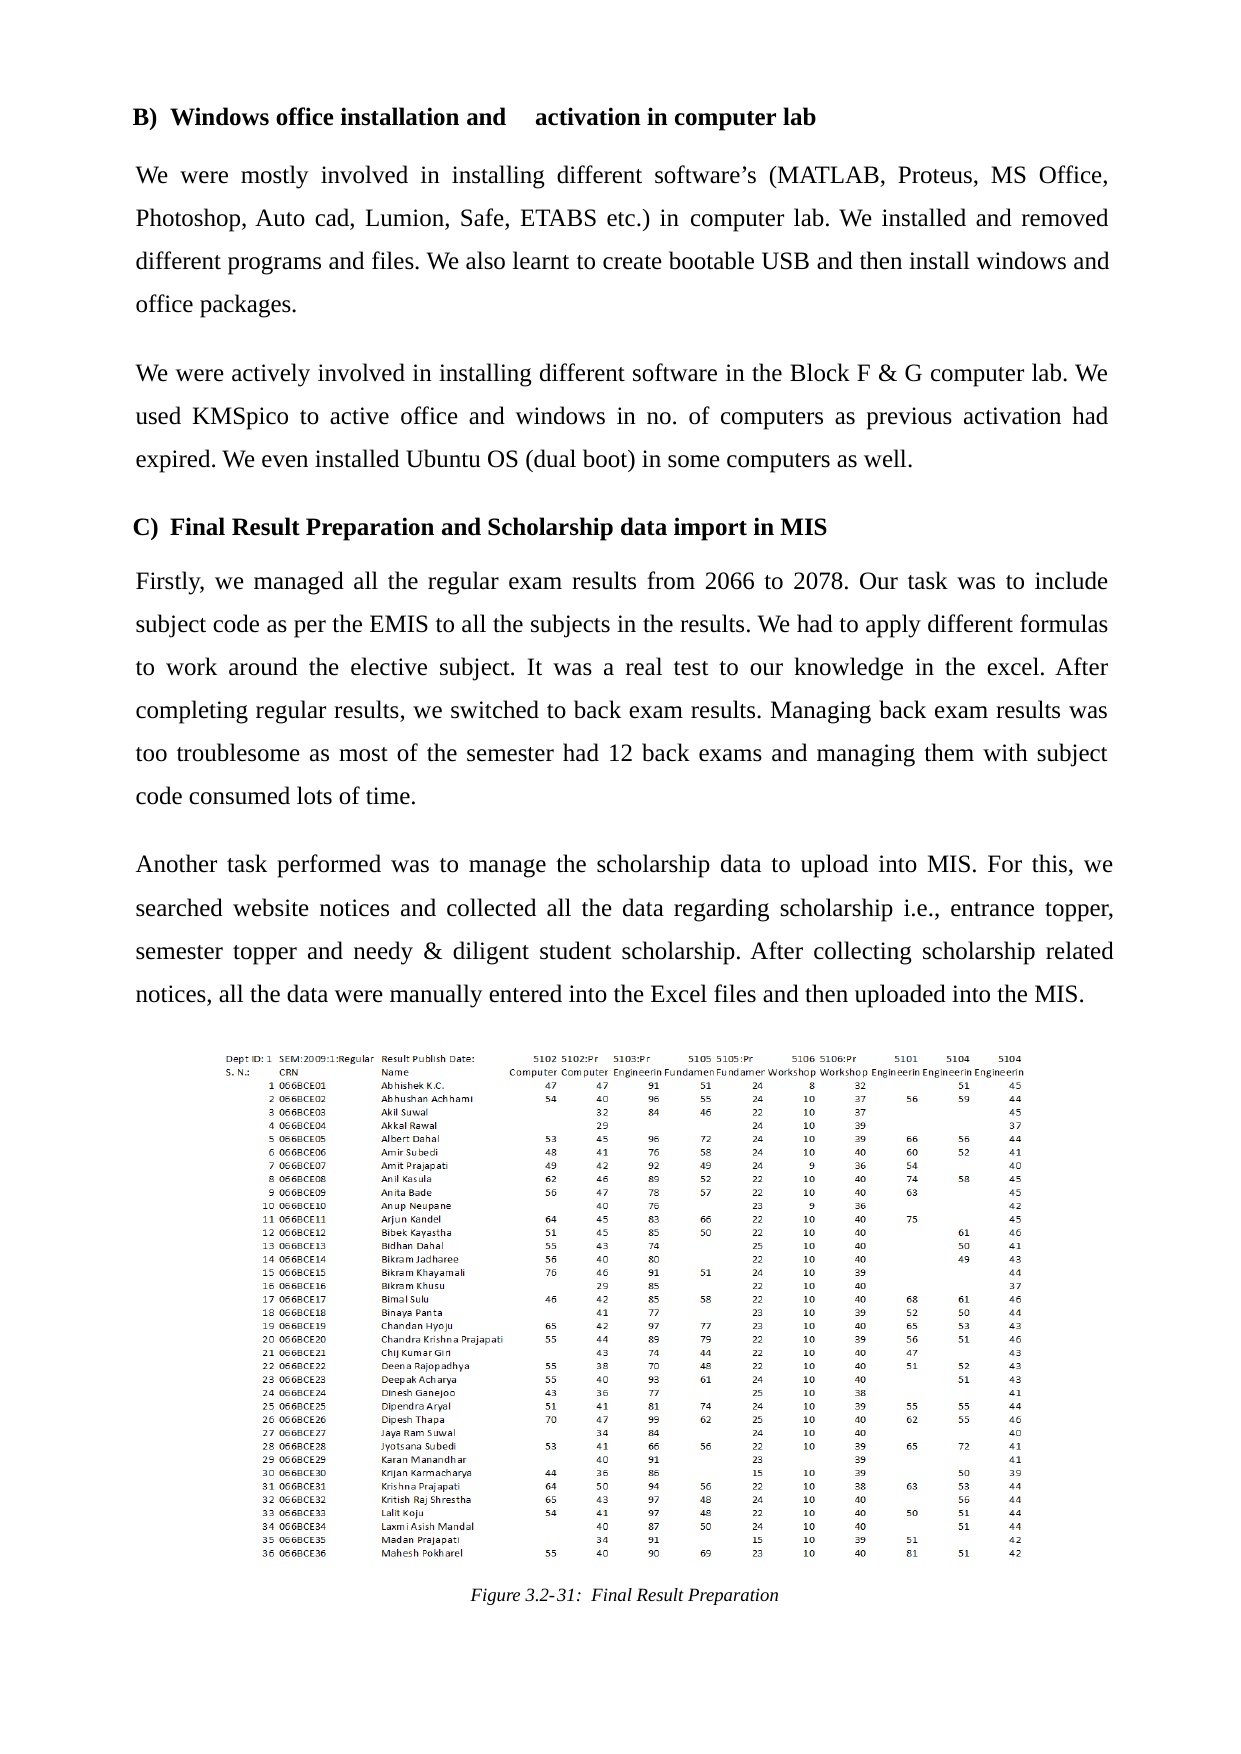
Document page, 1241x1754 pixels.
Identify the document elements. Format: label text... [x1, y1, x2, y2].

text Another task performed was to manage the scholarship data to upload into MIS. For this, we searched website notices and collected all the data regarding scholarship i.e., entrance topper, semester topper and needy & diligent student scholarship. After collecting scholarship related notices, all the data were manually entered into the Excel files and then uploaded into the MIS. [135, 849, 1115, 1008]
picture [195, 1028, 1055, 1575]
list Windows office installation and activation in computer lab [132, 102, 1115, 131]
text We were actively involved in installing different software in the Block F & G computer lab. We used KMSpico to active office and windows in no. of computers as previous activation had expired. We even installed Ubuntu OS (dual boot) in some computers as well. [135, 358, 1109, 473]
text We were mostly involved in installing different software’s (MATLAB, Proteus, MS Office, Photoshop, Auto cad, Lumion, Safe, ETABS etc.) in computer lab. We installed and removed different programs and files. We also learnt to create bootable USB and then install windows and office packages. [135, 160, 1109, 318]
list Final Result Preparation and Scholarship data import in MIS [132, 512, 1115, 541]
text Firstly, we managed all the regular exam results from 2066 to 2078. Our task was to include subject code as per the EMIS to all the subjects in the results. We had to apply different formulas to work around the elective subject. It was a real test to our knowledge in the excel. After completing regular results, we switched to back exam results. Managing back exam results was too troublesome as most of the semester had 12 back exams and managing them with subject code consumed lots of time. [135, 566, 1109, 810]
